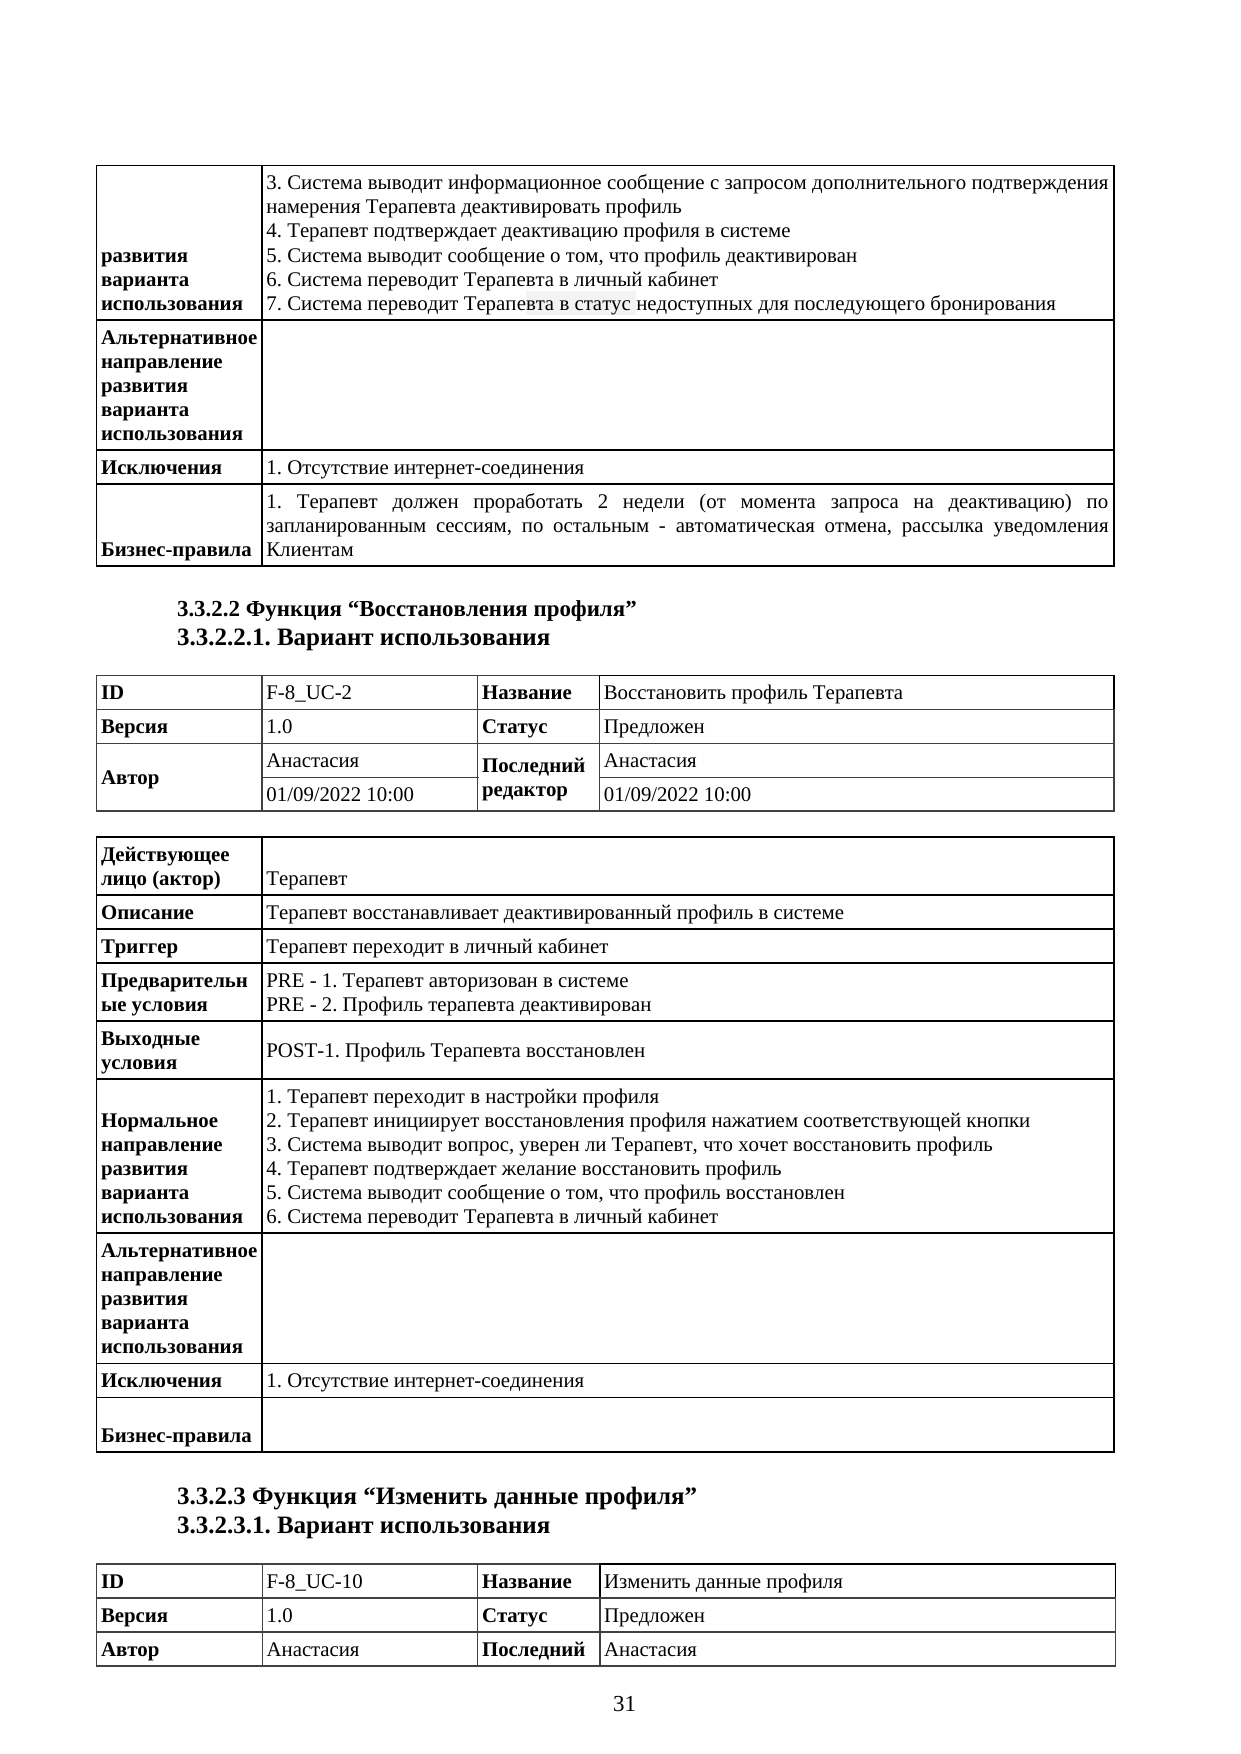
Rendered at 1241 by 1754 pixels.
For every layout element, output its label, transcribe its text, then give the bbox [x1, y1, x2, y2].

table_cell Терапевт восстанавливает деактивированный профиль в системе [263, 896, 1113, 928]
table_cell Анастасия [263, 1633, 477, 1665]
table_cell 01/09/2022 10:00 [263, 778, 477, 810]
text 3.3.2.3 Функция “Изменить данные профиля” [118, 1481, 1122, 1510]
table_cell 1.0 [263, 1599, 477, 1631]
table_cell Бизнес-правила [97, 1398, 261, 1451]
table_cell Автор [97, 1633, 262, 1665]
table_cell Терапевт переходит в личный кабинет [263, 930, 1113, 962]
table_cell Выходные условия [97, 1022, 261, 1078]
table_cell Автор [97, 744, 261, 810]
table_cell Последний редактор [478, 744, 599, 810]
table_cell Бизнес-правила [97, 485, 261, 565]
table_cell [263, 1398, 1113, 1451]
table_cell 1. Терапевт переходит в настройки профиля 2. Терапевт инициирует восстановления профиля нажатием соответствующей кнопки 3. Система выводит вопрос, уверен ли Терапевт, что хочет восстановить профиль 4. Терапевт подтверждает желание восстановить профиль 5. Система выводит сообщение о том, что профиль восстановлен 6. Система переводит Терапевта в личный кабинет [263, 1080, 1113, 1232]
table_header ID [97, 676, 261, 708]
table_header F-8_UC-10 [263, 1565, 477, 1597]
table_cell Исключения [97, 1364, 261, 1396]
table_cell Исключения [97, 451, 261, 483]
text 3.3.2.2 Функция “Восстановления профиля” [118, 595, 1122, 622]
table_cell [263, 321, 1113, 449]
table_cell Анастасия [600, 744, 1113, 776]
table_cell Триггер [97, 930, 261, 962]
table_cell 1. Отсутствие интернет-соединения [263, 1364, 1113, 1396]
table_cell Нормальное направление развития варианта использования [97, 1080, 261, 1232]
table_header ID [97, 1565, 262, 1597]
table_cell Статус [478, 710, 599, 742]
table_cell Описание [97, 896, 261, 928]
table_cell Альтернативное направление развития варианта использования [97, 321, 261, 449]
table_cell POST-1. Профиль Терапевта восстановлен [263, 1022, 1113, 1078]
table_cell Версия [97, 710, 261, 742]
table_cell 1.0 [263, 710, 477, 742]
table_cell Анастасия [263, 744, 477, 776]
table_cell 1. Терапевт должен проработать 2 недели (от момента запроса на деактивацию) по запланированным сессиям, по остальным - автоматическая отмена, рассылка уведомления Клиентам [263, 485, 1113, 565]
table_cell [263, 1234, 1113, 1362]
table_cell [97, 166, 261, 319]
table_header Название [478, 1565, 599, 1597]
table_cell Версия [97, 1599, 262, 1631]
table_header Название [478, 676, 599, 708]
table_header Восстановить профиль Терапевта [600, 676, 1113, 708]
table_cell PRE - 1. Терапевт авторизован в системе PRE - 2. Профиль терапевта деактивирован [263, 964, 1113, 1020]
table_header F-8_UC-2 [263, 676, 477, 708]
text 3.3.2.2.1. Вариант использования [118, 622, 1122, 651]
table_cell Альтернативное направление развития варианта использования [97, 1234, 261, 1362]
table_cell Анастасия [601, 1633, 1115, 1665]
table_header Изменить данные профиля [601, 1565, 1115, 1597]
table_cell Предварительные условия [97, 964, 261, 1020]
table_cell Статус [478, 1599, 599, 1631]
table_header Терапевт [263, 838, 1113, 894]
table_cell Последний редактор [478, 1633, 599, 1665]
table_cell Предложен [601, 1599, 1115, 1631]
table_cell 1. Отсутствие интернет-соединения [263, 451, 1113, 483]
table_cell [263, 166, 1113, 319]
table_header Действующее лицо (актор) [97, 838, 261, 894]
table_cell 01/09/2022 10:00 [600, 778, 1113, 810]
table_cell Предложен [600, 710, 1113, 742]
text 3.3.2.3.1. Вариант использования [118, 1510, 1122, 1539]
